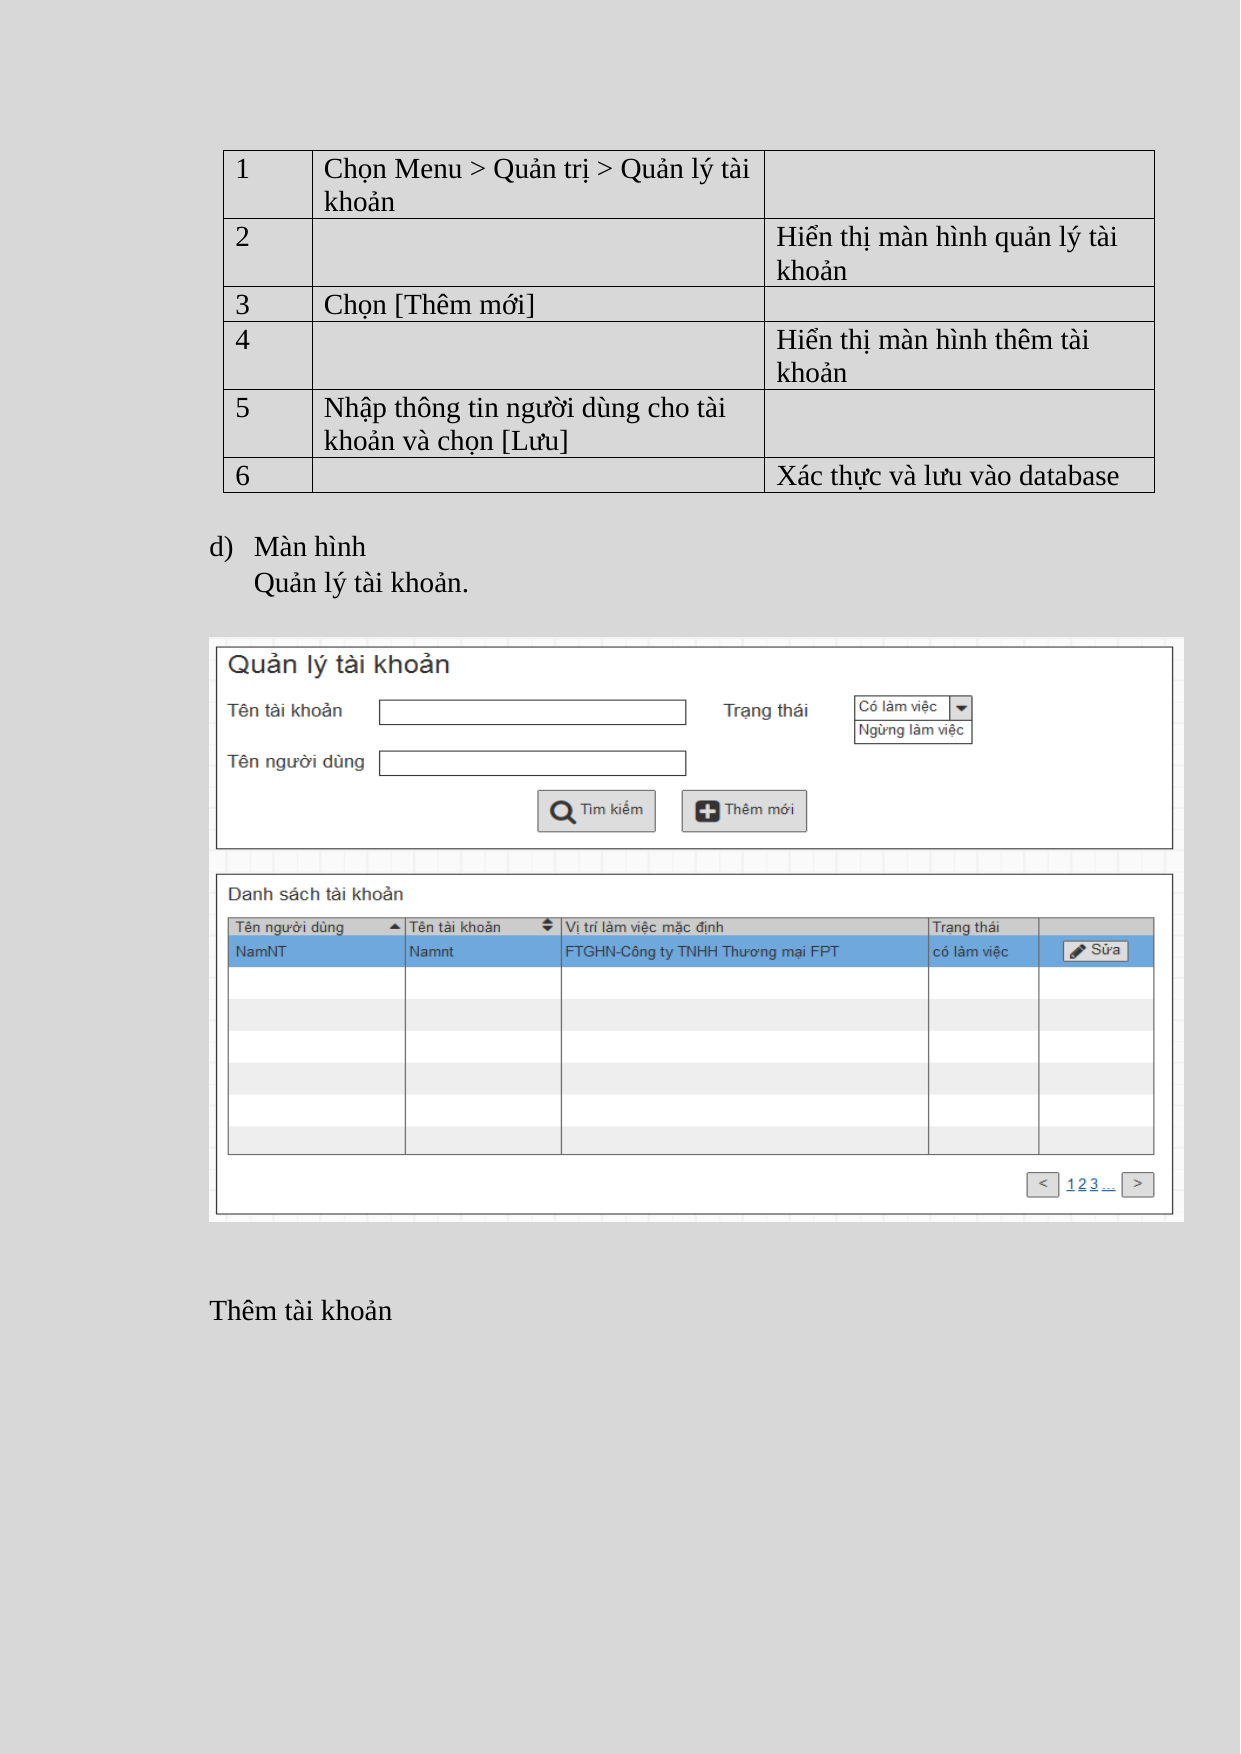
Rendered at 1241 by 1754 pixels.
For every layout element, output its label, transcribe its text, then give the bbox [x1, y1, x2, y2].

table_cell 2 [224, 219, 312, 286]
list Thêm tài khoản [209, 1293, 1119, 1327]
table_cell Xác thực và lưu vào database [765, 458, 1154, 492]
table_cell Hiển thị màn hình quản lý tài khoản [765, 219, 1154, 286]
table_cell 4 [224, 322, 312, 389]
table_cell 3 [224, 287, 312, 321]
table_cell [765, 287, 1154, 321]
table_cell 6 [224, 458, 312, 492]
list Màn hình [209, 529, 1119, 562]
table_cell Chọn Menu > Quản trị > Quản lý tài khoản [313, 151, 764, 218]
picture [209, 637, 1184, 1222]
list Quản lý tài khoản. [253, 565, 1119, 598]
table_cell 1 [224, 151, 312, 218]
table_cell [765, 151, 1154, 218]
table_cell Nhập thông tin người dùng cho tài khoản và chọn [Lưu] [313, 390, 764, 457]
table_cell 5 [224, 390, 312, 457]
table_cell [313, 219, 764, 286]
table_cell [765, 390, 1154, 457]
table_cell [313, 458, 764, 492]
table_cell Chọn [Thêm mới] [313, 287, 764, 321]
table_cell Hiển thị màn hình thêm tài khoản [765, 322, 1154, 389]
table_cell [313, 322, 764, 389]
